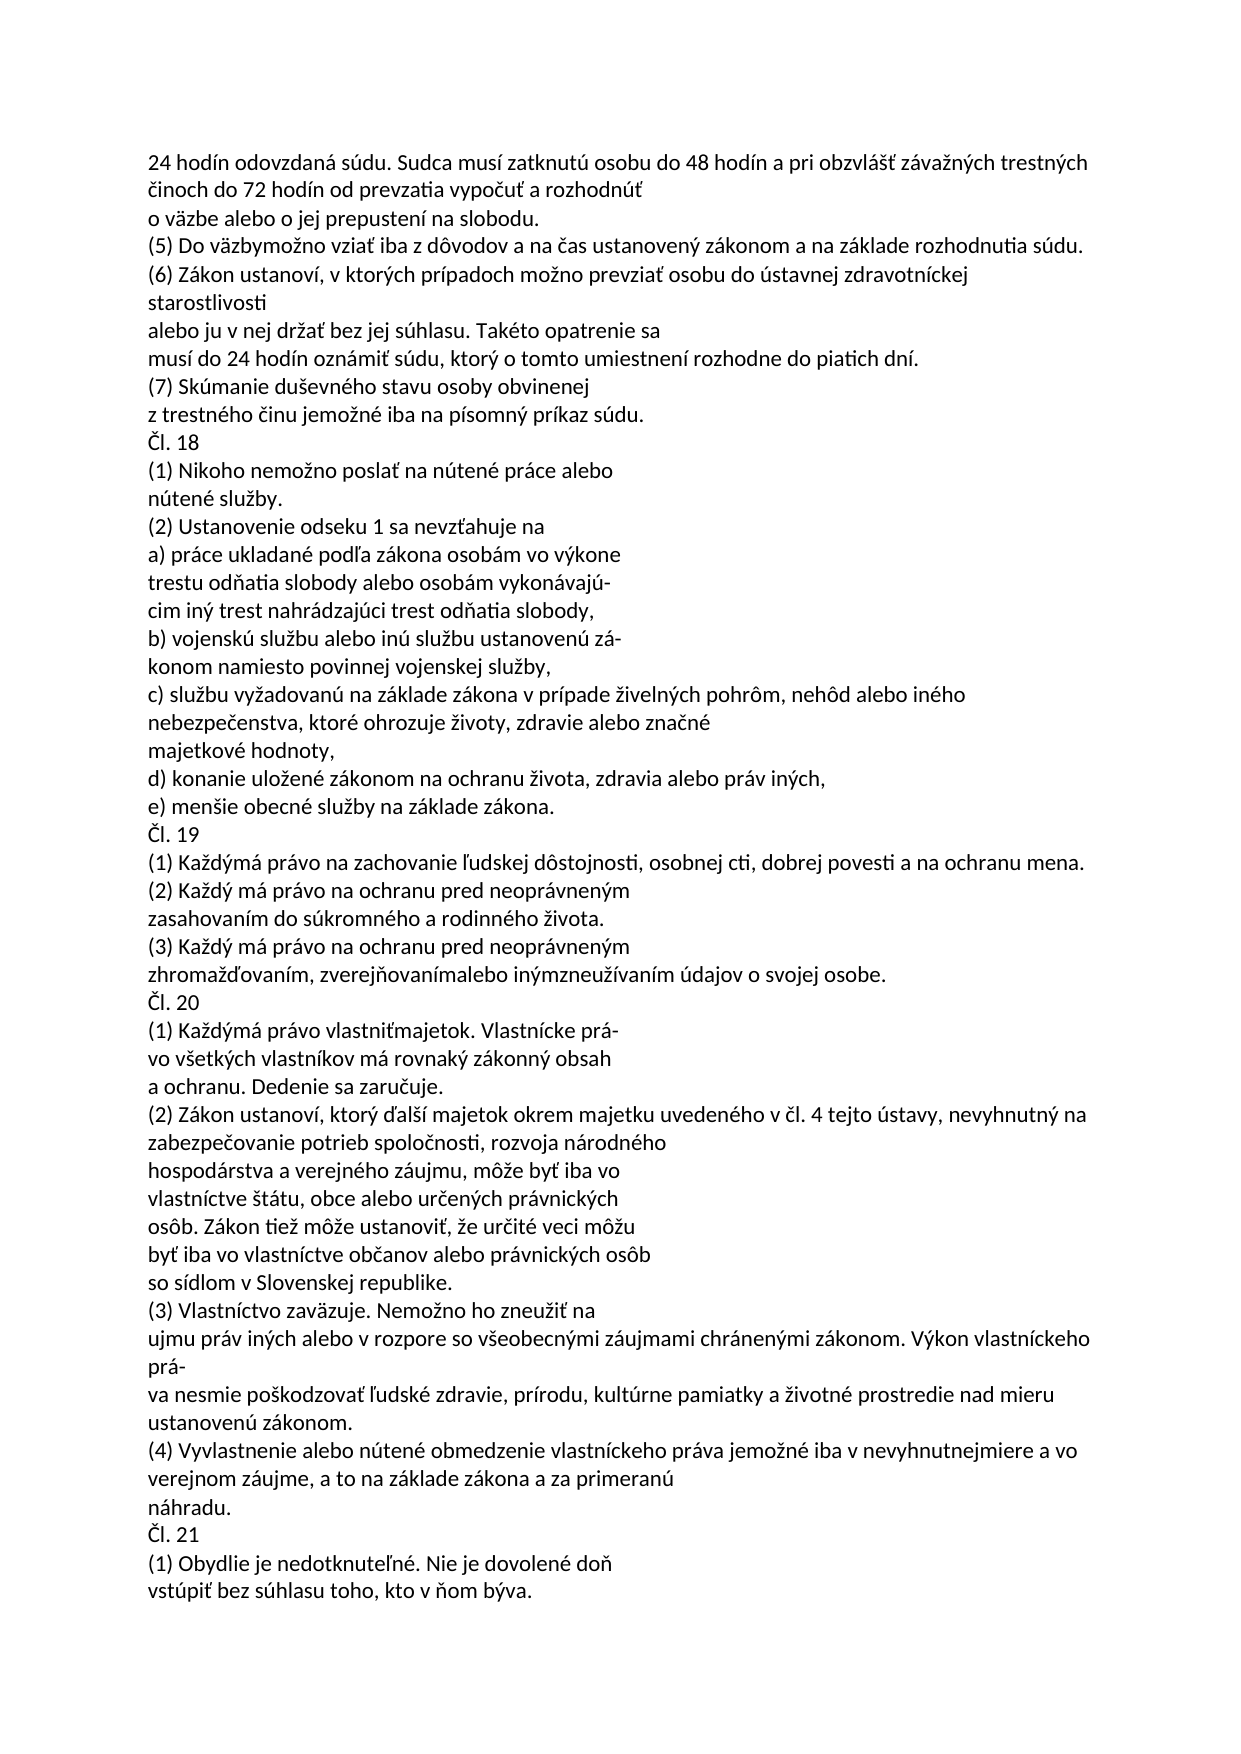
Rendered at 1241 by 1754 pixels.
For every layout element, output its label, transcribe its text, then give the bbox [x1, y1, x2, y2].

text (5) Do väzbymožno vziať iba z dôvodov a na čas ustanovený zákonom a na základe rozhodnutia súdu. [148, 232, 1093, 260]
text va nesmie poškodzovať ľudské zdravie, prírodu, kultúrne pamiatky a životné prostredie nad mieru [148, 1381, 1093, 1408]
text (1) Každýmá právo na zachovanie ľudskej dôstojnosti, osobnej cti, dobrej povesti a na ochranu mena. [148, 848, 1093, 876]
text a ochranu. Dedenie sa zaručuje. [148, 1072, 1093, 1100]
text (4) Vyvlastnenie alebo nútené obmedzenie vlastníckeho práva jemožné iba v nevyhnutnejmiere a vo verejnom záujme, a to na základe zákona a za primeranú [148, 1437, 1093, 1493]
text musí do 24 hodín oznámiť súdu, ktorý o tomto umiestnení rozhodne do piatich dní. [148, 344, 1093, 372]
text c) službu vyžadovanú na základe zákona v prípade živelných pohrôm, nehôd alebo iného nebezpečenstva, ktoré ohrozuje životy, zdravie alebo značné [148, 680, 1093, 736]
text (1) Obydlie je nedotknuteľné. Nie je dovolené doň [148, 1549, 1093, 1577]
text alebo ju v nej držať bez jej súhlasu. Takéto opatrenie sa [148, 316, 1093, 344]
text vlastníctve štátu, obce alebo určených právnických [148, 1184, 1093, 1212]
text Čl. 19 [148, 820, 1093, 848]
text hospodárstva a verejného záujmu, môže byť iba vo [148, 1156, 1093, 1184]
text vo všetkých vlastníkov má rovnaký zákonný obsah [148, 1044, 1093, 1072]
text (1) Nikoho nemožno poslať na nútené práce alebo [148, 456, 1093, 484]
text o väzbe alebo o jej prepustení na slobodu. [148, 204, 1093, 232]
text Čl. 18 [148, 428, 1093, 456]
text (1) Každýmá právo vlastniťmajetok. Vlastnícke prá- [148, 1016, 1093, 1044]
text so sídlom v Slovenskej republike. [148, 1268, 1093, 1296]
text Čl. 20 [148, 988, 1093, 1016]
text náhradu. [148, 1493, 1093, 1521]
text byť iba vo vlastníctve občanov alebo právnických osôb [148, 1240, 1093, 1268]
text z trestného činu jemožné iba na písomný príkaz súdu. [148, 400, 1093, 428]
text nútené služby. [148, 484, 1093, 512]
text (2) Ustanovenie odseku 1 sa nevzťahuje na [148, 512, 1093, 540]
text ujmu práv iných alebo v rozpore so všeobecnými záujmami chránenými zákonom. Výkon vlastníckeho prá- [148, 1324, 1093, 1381]
text zhromažďovaním, zverejňovanímalebo inýmzneužívaním údajov o svojej osobe. [148, 960, 1093, 988]
text Čl. 21 [148, 1521, 1093, 1549]
text majetkové hodnoty, [148, 736, 1093, 764]
text e) menšie obecné služby na základe zákona. [148, 792, 1093, 820]
text b) vojenskú službu alebo inú službu ustanovenú zá- [148, 624, 1093, 652]
text (2) Zákon ustanoví, ktorý ďalší majetok okrem majetku uvedeného v čl. 4 tejto ústavy, nevyhnutný na zabezpečovanie potrieb spoločnosti, rozvoja národného [148, 1100, 1093, 1156]
text (2) Každý má právo na ochranu pred neoprávneným [148, 876, 1093, 904]
text (7) Skúmanie duševného stavu osoby obvinenej [148, 372, 1093, 400]
text osôb. Zákon tiež môže ustanoviť, že určité veci môžu [148, 1212, 1093, 1240]
text (3) Každý má právo na ochranu pred neoprávneným [148, 932, 1093, 960]
text 24 hodín odovzdaná súdu. Sudca musí zatknutú osobu do 48 hodín a pri obzvlášť závažných trestných činoch do 72 hodín od prevzatia vypočuť a rozhodnúť [148, 148, 1093, 204]
text cim iný trest nahrádzajúci trest odňatia slobody, [148, 596, 1093, 624]
text d) konanie uložené zákonom na ochranu života, zdravia alebo práv iných, [148, 764, 1093, 792]
text trestu odňatia slobody alebo osobám vykonávajú- [148, 568, 1093, 596]
text ustanovenú zákonom. [148, 1408, 1093, 1437]
text konom namiesto povinnej vojenskej služby, [148, 652, 1093, 680]
text vstúpiť bez súhlasu toho, kto v ňom býva. [148, 1577, 1093, 1605]
text (6) Zákon ustanoví, v ktorých prípadoch možno prevziať osobu do ústavnej zdravotníckej starostlivosti [148, 260, 1093, 316]
text (3) Vlastníctvo zaväzuje. Nemožno ho zneužiť na [148, 1296, 1093, 1324]
text zasahovaním do súkromného a rodinného života. [148, 904, 1093, 932]
text a) práce ukladané podľa zákona osobám vo výkone [148, 540, 1093, 568]
